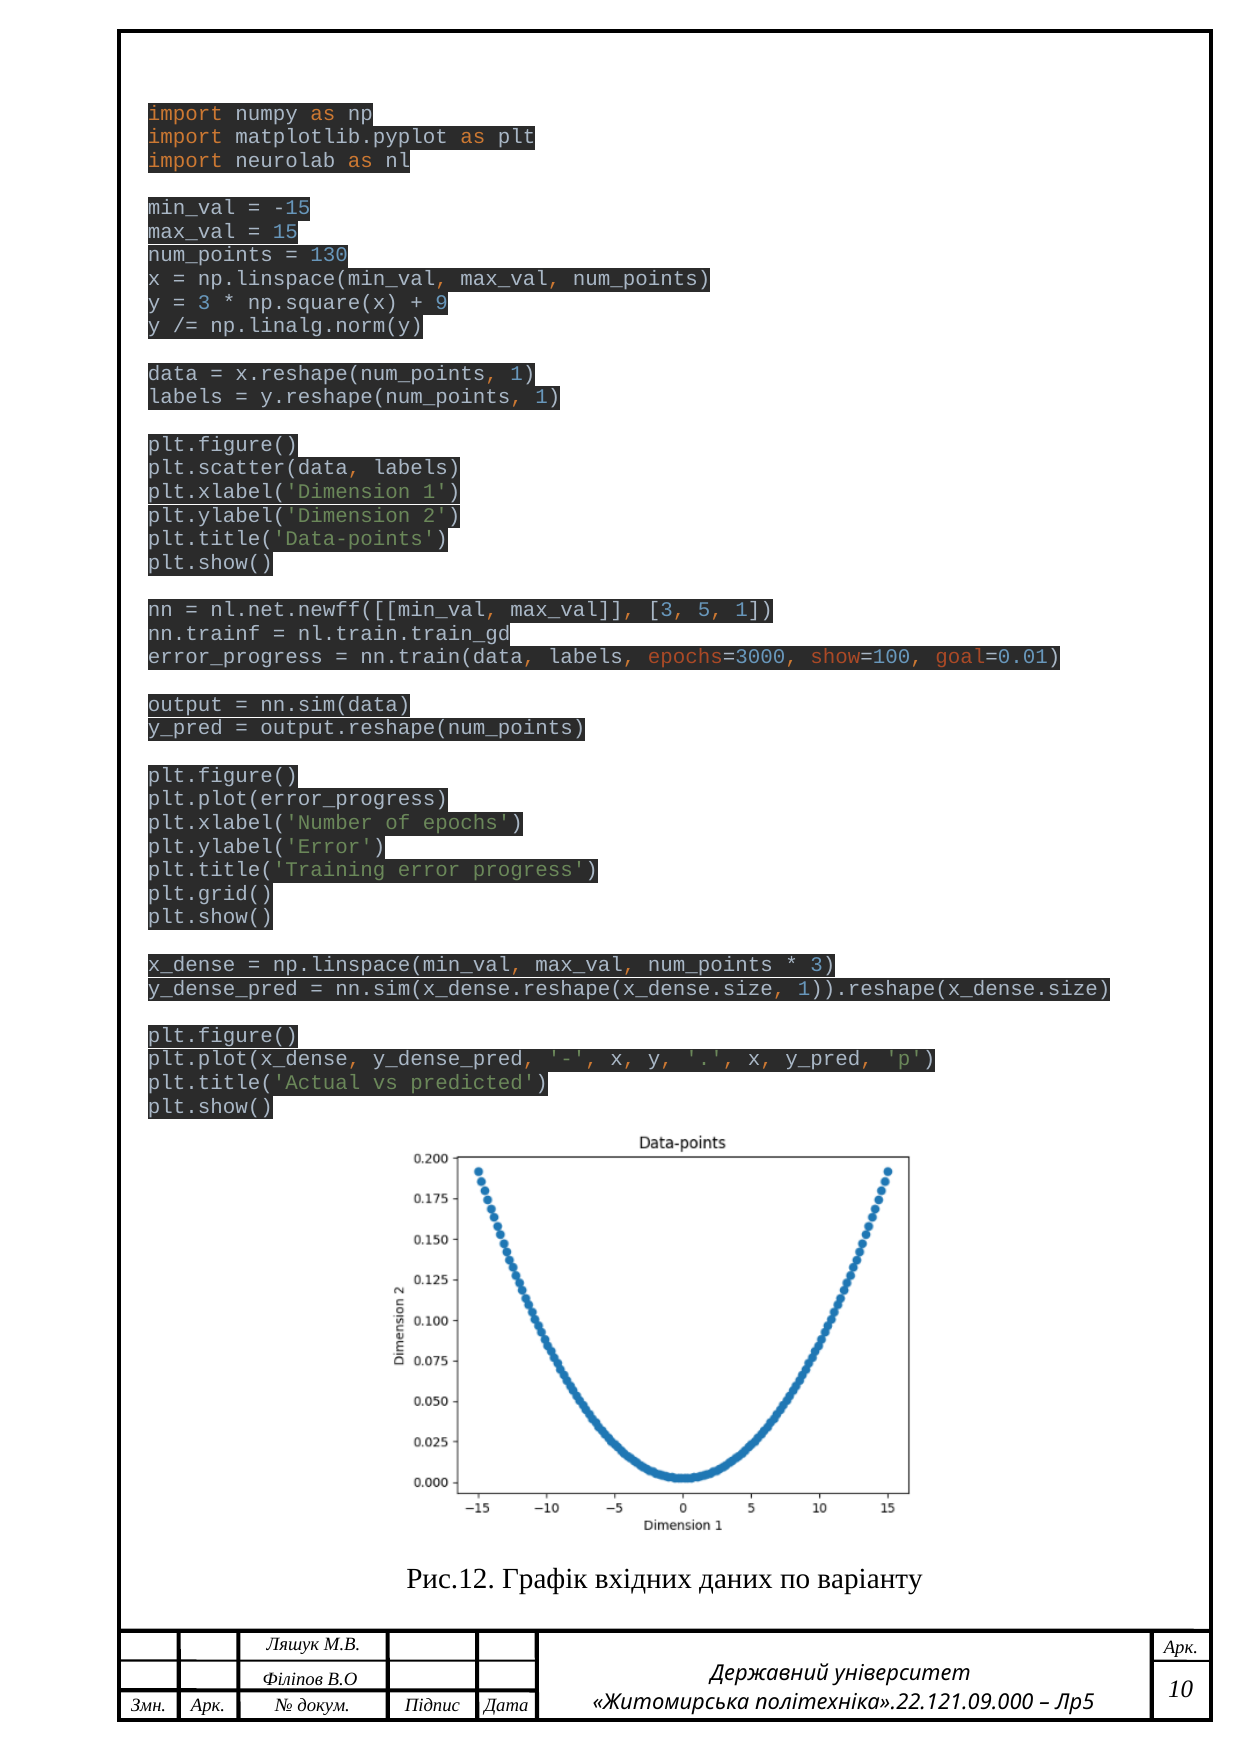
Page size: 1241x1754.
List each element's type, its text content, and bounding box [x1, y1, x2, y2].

text Рис.12. Графік вхідних даних по варіанту [148, 1561, 1181, 1594]
picture [387, 1131, 942, 1537]
text import numpy as np import matplotlib.pyplot as plt import neurolab as nl min_val = -15 max_val = 15 num_points = 130 x = np.linspace(min_val, max_val, num_points) y = 3 * np.square(x) + 9 y /= np.linalg.norm(y) data = x.reshape(num_points, 1) labels = y.reshape(num_points, 1) plt.figure() plt.scatter(data, labels) plt.xlabel('Dimension 1') plt.ylabel('Dimension 2') plt.title('Data-points') plt.show() nn = nl.net.newff([[min_val, max_val]], [3, 5, 1]) nn.trainf = nl.train.train_gd error_progress = nn.train(data, labels, epochs=3000, show=100, goal=0.01) output = nn.sim(data) y_pred = output.reshape(num_points) plt.figure() plt.plot(error_progress) plt.xlabel('Number of epochs') plt.ylabel('Error') plt.title('Training error progress') plt.grid() plt.show() x_dense = np.linspace(min_val, max_val, num_points * 3) y_dense_pred = nn.sim(x_dense.reshape(x_dense.size, 1)).reshape(x_dense.size) plt.figure() plt.plot(x_dense, y_dense_pred, '-', x, y, '.', x, y_pred, 'p') plt.title('Actual vs predicted') plt.show() [148, 103, 1181, 1119]
